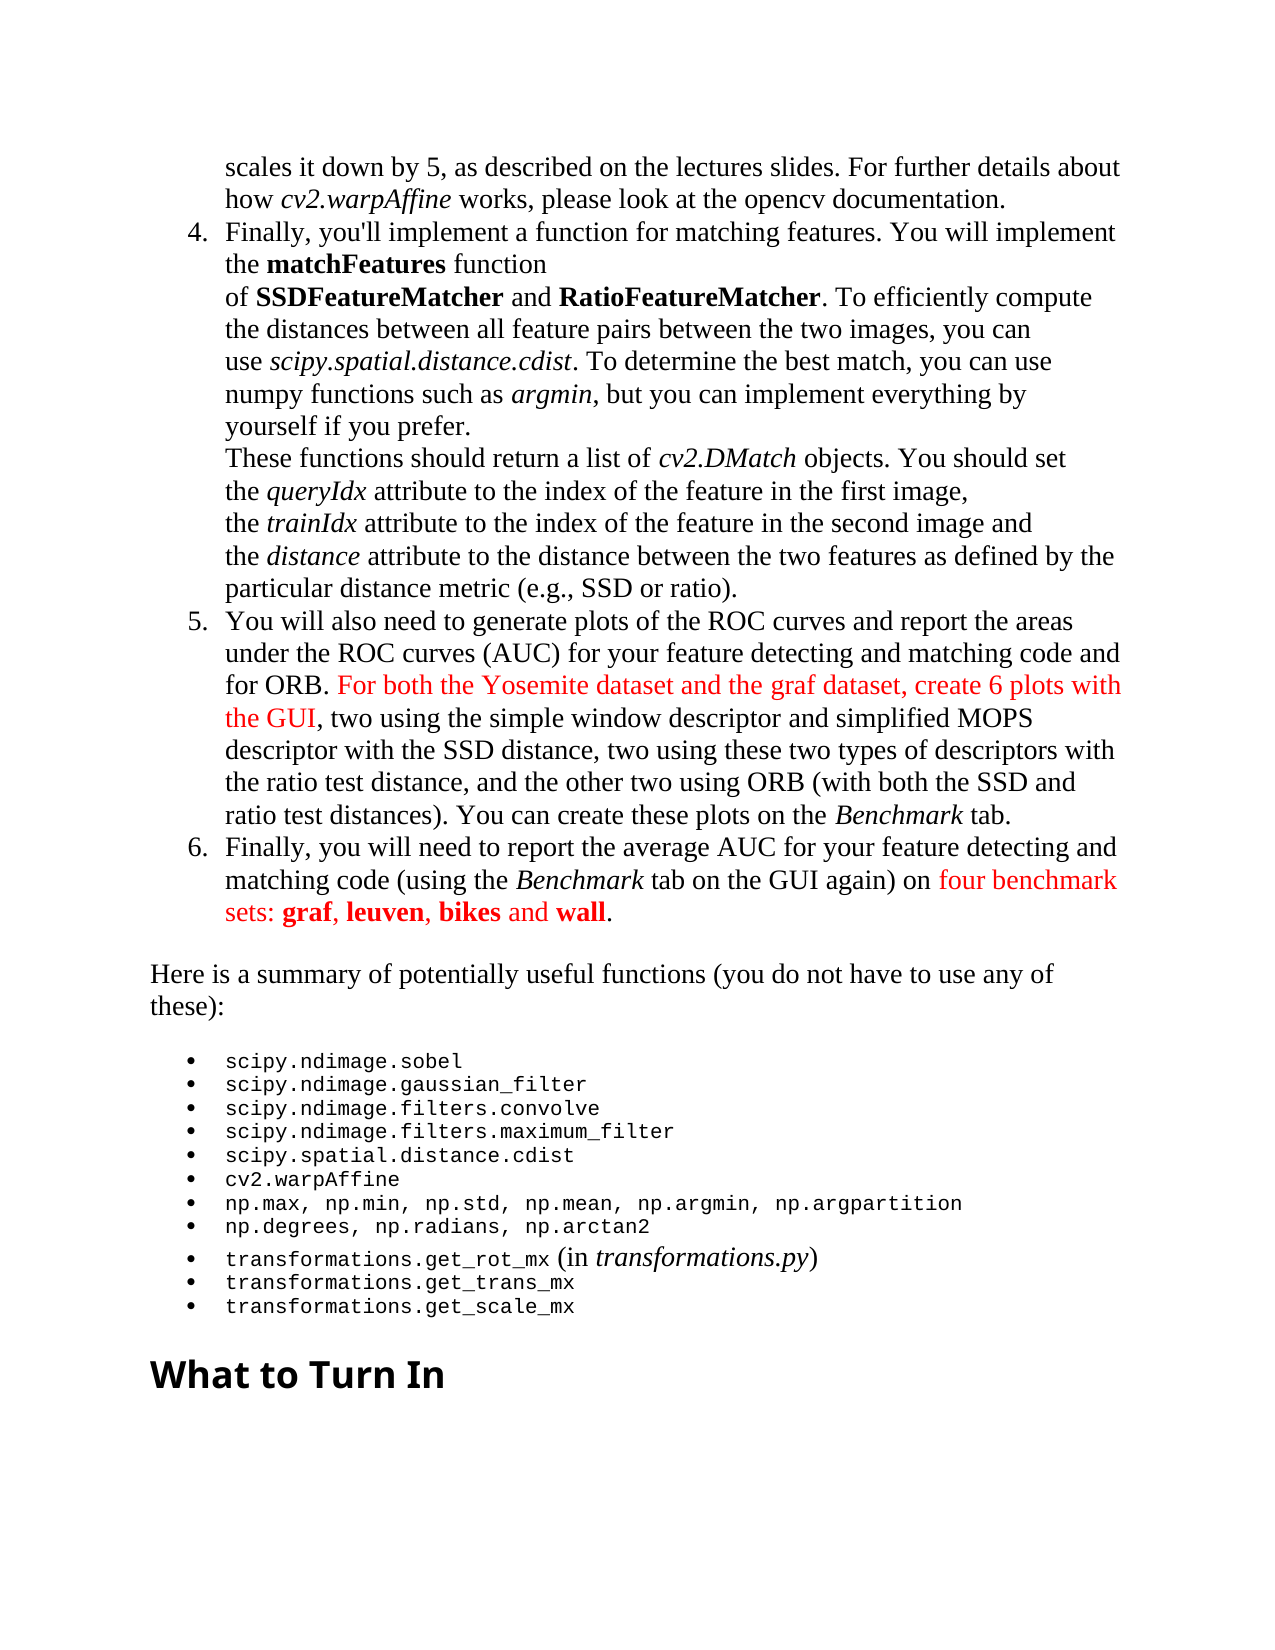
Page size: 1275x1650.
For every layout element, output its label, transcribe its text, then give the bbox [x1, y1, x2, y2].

list scipy.ndimage.sobel [187, 1051, 1125, 1074]
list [187, 150, 1125, 215]
list scipy.ndimage.filters.convolve [187, 1098, 1125, 1122]
list np.max, np.min, np.std, np.mean, np.argmin, np.argpartition [187, 1192, 1125, 1216]
list scipy.spatial.distance.cdist [187, 1145, 1125, 1169]
list transformations.get_trans_mx [187, 1272, 1125, 1296]
list scipy.ndimage.filters.maximum_filter [187, 1122, 1125, 1145]
list You will also need to generate plots of the ROC curves and report the areas under the ROC curves (AUC) for your feature detecting and matching code and for ORB. For both the Yosemite dataset and the graf dataset, create 6 plots with the GUI, two using the simple window descriptor and simplified MOPS descriptor with the SSD distance, two using these two types of descriptors with the ratio test distance, and the other two using ORB (with both the SSD and ratio test distances). You can create these plots on the Benchmark tab. [187, 603, 1125, 830]
list transformations.get_rot_mx (in transformations.py) [187, 1240, 1125, 1272]
list np.degrees, np.radians, np.arctan2 [187, 1216, 1125, 1240]
text What to Turn In [150, 1349, 1125, 1400]
list transformations.get_scale_mx [187, 1296, 1125, 1320]
text Here is a summary of potentially useful functions (you do not have to use any of these): [150, 957, 1125, 1021]
list Finally, you'll implement a function for matching features. You will implement the matchFeatures function of SSDFeatureMatcher and RatioFeatureMatcher. To efficiently compute the distances between all feature pairs between the two images, you can use scipy.spatial.distance.cdist. To determine the best match, you can use numpy functions such as argmin, but you can implement everything by yourself if you prefer. These functions should return a list of cv2.DMatch objects. You should set the queryIdx attribute to the index of the feature in the first image, the trainIdx attribute to the index of the feature in the second image and the distance attribute to the distance between the two features as defined by the particular distance metric (e.g., SSD or ratio). [187, 215, 1125, 603]
list Finally, you will need to report the average AUC for your feature detecting and matching code (using the Benchmark tab on the GUI again) on four benchmark sets: graf, leuven, bikes and wall. [187, 830, 1125, 927]
list cv2.warpAffine [187, 1169, 1125, 1192]
list scipy.ndimage.gaussian_filter [187, 1074, 1125, 1098]
